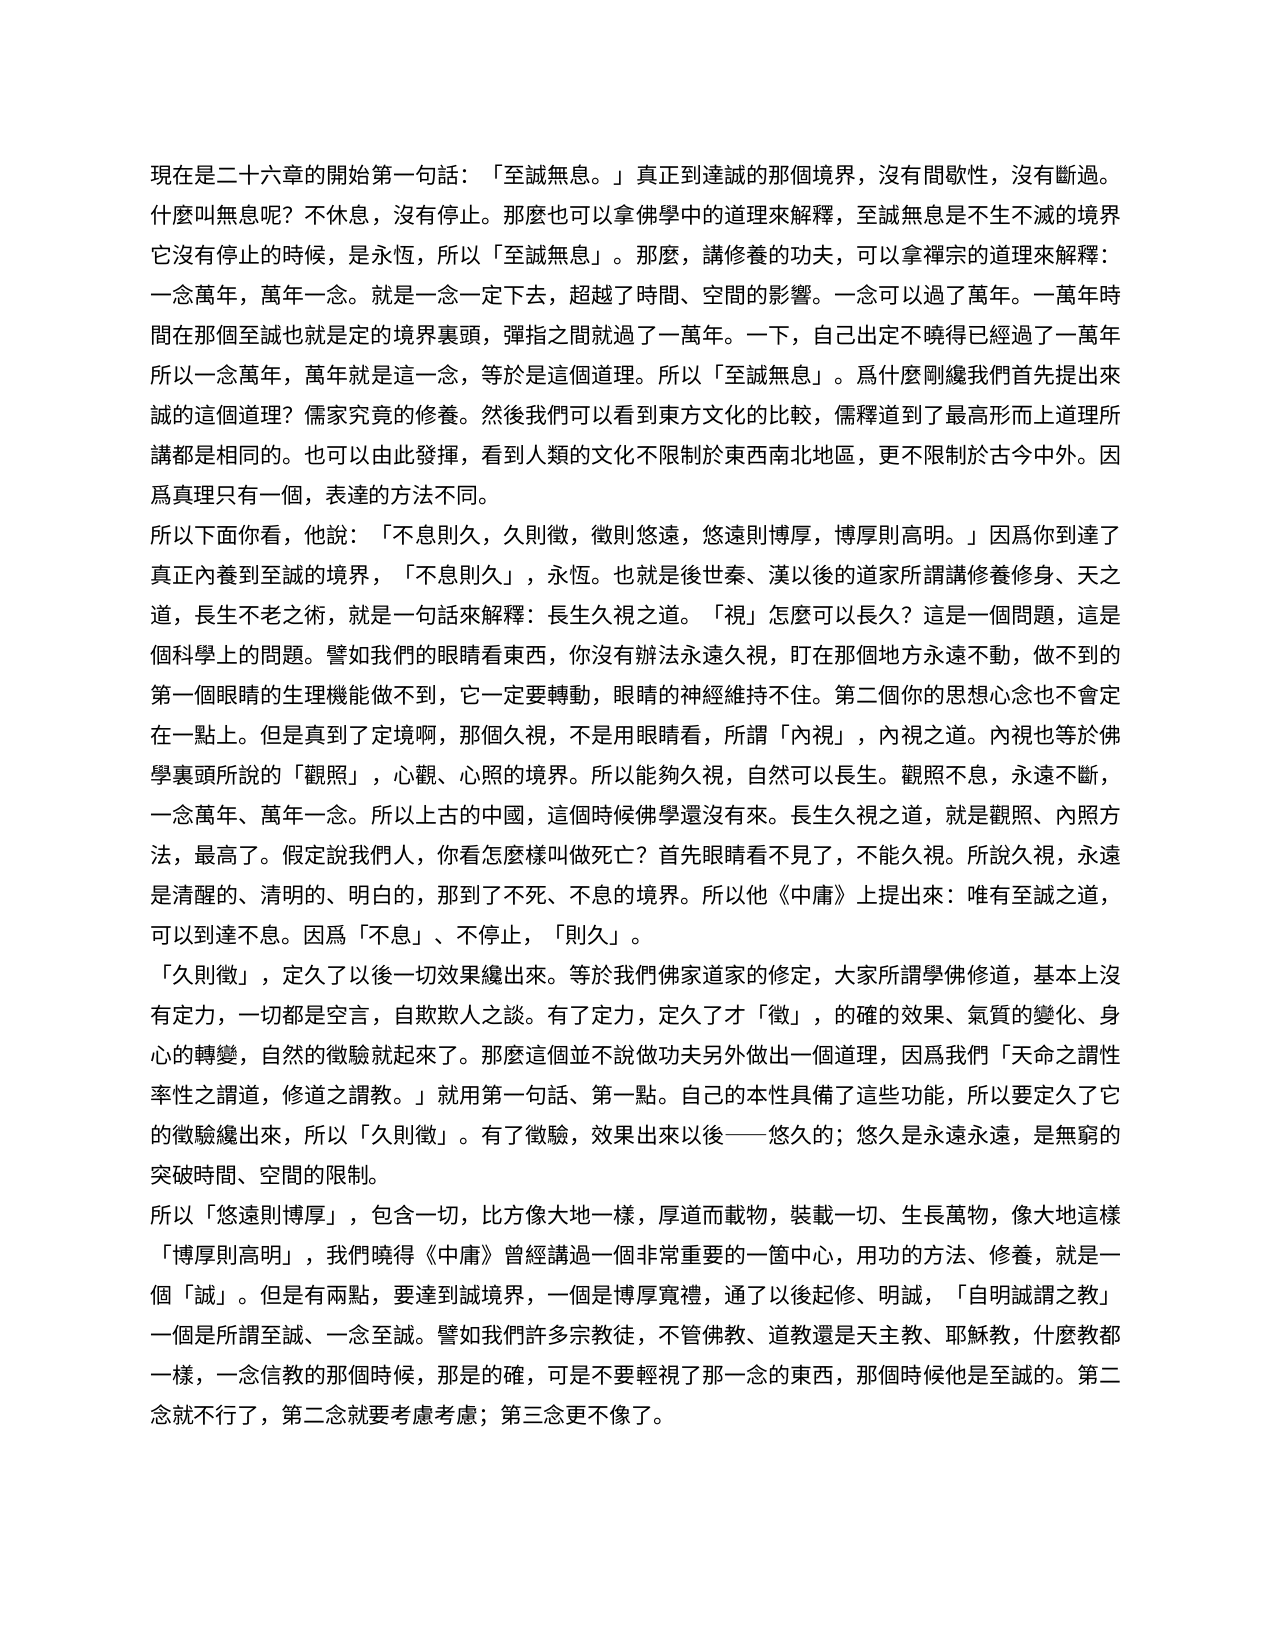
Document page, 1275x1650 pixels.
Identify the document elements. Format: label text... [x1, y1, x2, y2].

text 所以下面你看，他說：「不息則久，久則徵，徵則悠遠，悠遠則博厚，博厚則高明。」因爲你到達了真正內養到至誠的境界，「不息則久」，永恆。也就是後世秦、漢以後的道家所謂講修養修身、天之道，長生不老之術，就是一句話來解釋：長生久視之道。「視」怎麼可以長久？這是一個問題，這是個科學上的問題。譬如我們的眼睛看東西，你沒有辦法永遠久視，盯在那個地方永遠不動，做不到的。第一個眼睛的生理機能做不到，它一定要轉動，眼睛的神經維持不住。第二個你的思想心念也不會定在一點上。但是真到了定境啊，那個久視，不是用眼睛看，所謂「內視」，內視之道。內視也等於佛學裏頭所說的「觀照」，心觀、心照的境界。所以能夠久視，自然可以長生。觀照不息，永遠不斷，一念萬年、萬年一念。所以上古的中國，這個時候佛學還沒有來。長生久視之道，就是觀照、內照方法，最高了。假定說我們人，你看怎麼樣叫做死亡？首先眼睛看不見了，不能久視。所說久視，永遠是清醒的、清明的、明白的，那到了不死、不息的境界。所以他《中庸》上提出來：唯有至誠之道，可以到達不息。因爲「不息」、不停止，「則久」。 [150, 510, 1125, 950]
text 現在是二十六章的開始第一句話：「至誠無息。」真正到達誠的那個境界，沒有間歇性，沒有斷過。什麼叫無息呢？不休息，沒有停止。那麼也可以拿佛學中的道理來解釋，至誠無息是不生不滅的境界。它沒有停止的時候，是永恆，所以「至誠無息」。那麼，講修養的功夫，可以拿禪宗的道理來解釋：一念萬年，萬年一念。就是一念一定下去，超越了時間、空間的影響。一念可以過了萬年。一萬年時間在那個至誠也就是定的境界裏頭，彈指之間就過了一萬年。一下，自己出定不曉得已經過了一萬年。所以一念萬年，萬年就是這一念，等於是這個道理。所以「至誠無息」。爲什麼剛纔我們首先提出來誠的這個道理？儒家究竟的修養。然後我們可以看到東方文化的比較，儒釋道到了最高形而上道理所講都是相同的。也可以由此發揮，看到人類的文化不限制於東西南北地區，更不限制於古今中外。因爲真理只有一個，表達的方法不同。 [150, 150, 1125, 510]
text 所以「悠遠則博厚」，包含一切，比方像大地一樣，厚道而載物，裝載一切、生長萬物，像大地這樣。「博厚則高明」，我們曉得《中庸》曾經講過一個非常重要的一箇中心，用功的方法、修養，就是一個「誠」。但是有兩點，要達到誠境界，一個是博厚寬禮，通了以後起修、明誠，「自明誠謂之教」。一個是所謂至誠、一念至誠。譬如我們許多宗教徒，不管佛教、道教還是天主教、耶穌教，什麼教都一樣，一念信教的那個時候，那是的確，可是不要輕視了那一念的東西，那個時候他是至誠的。第二念就不行了，第二念就要考慮考慮；第三念更不像了。 [150, 1190, 1125, 1430]
text 「久則徵」，定久了以後一切效果纔出來。等於我們佛家道家的修定，大家所謂學佛修道，基本上沒有定力，一切都是空言，自欺欺人之談。有了定力，定久了才「徵」，的確的效果、氣質的變化、身心的轉變，自然的徵驗就起來了。那麼這個並不說做功夫另外做出一個道理，因爲我們「天命之謂性，率性之謂道，修道之謂教。」就用第一句話、第一點。自己的本性具備了這些功能，所以要定久了它的徵驗纔出來，所以「久則徵」。有了徵驗，效果出來以後——悠久的；悠久是永遠永遠，是無窮的，突破時間、空間的限制。 [150, 950, 1125, 1190]
